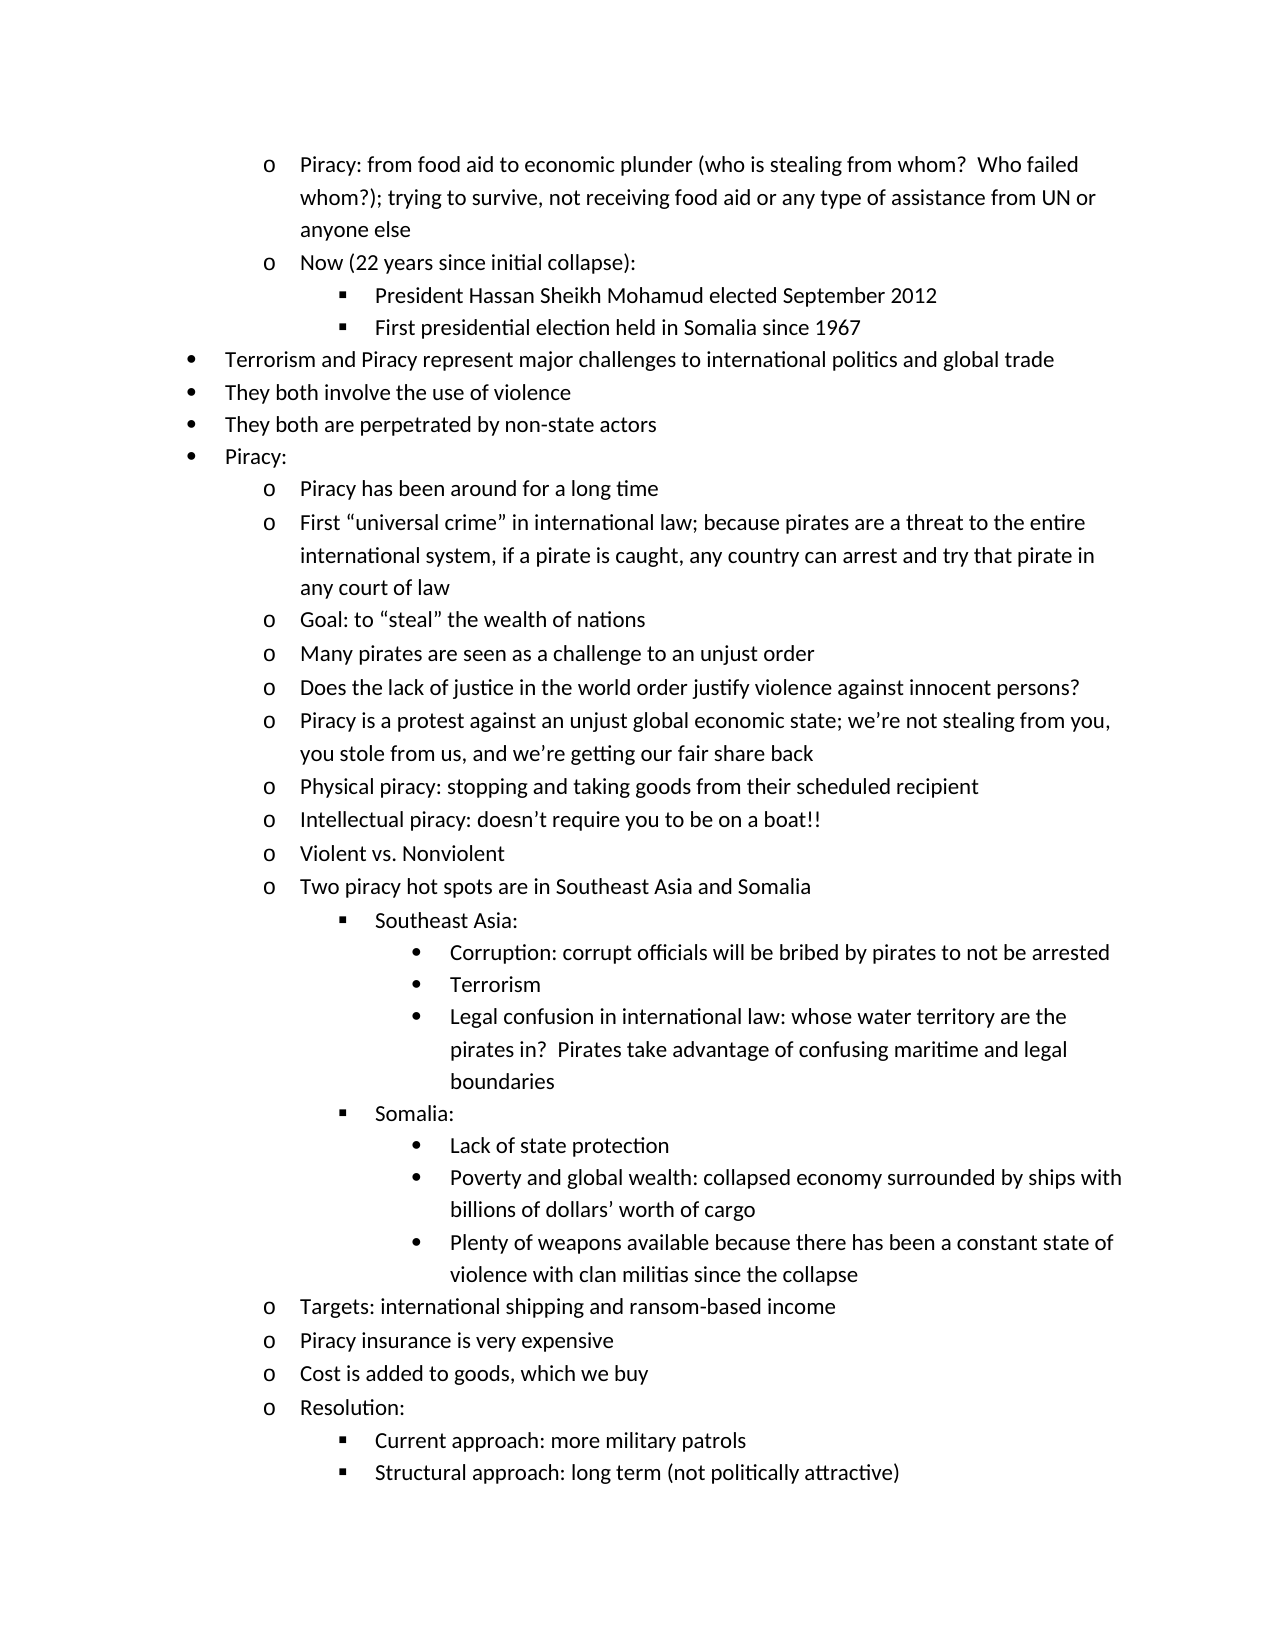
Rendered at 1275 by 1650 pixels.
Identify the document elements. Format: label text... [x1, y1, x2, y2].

list Intellectual piracy: doesn’t require you to be on a boat!! [262, 805, 1125, 834]
list They both are perpetrated by non-state actors [187, 410, 1125, 438]
list Plenty of weapons available because there has been a constant state of violence with clan militias since the collapse [412, 1228, 1125, 1288]
list First presidential election held in Somalia since 1967 [337, 313, 1125, 341]
list Lack of state protection [412, 1131, 1125, 1159]
list Resolution: [262, 1393, 1125, 1422]
list Somalia: [337, 1099, 1125, 1127]
list Piracy insurance is very expensive [262, 1326, 1125, 1355]
list Terrorism and Piracy represent major challenges to international politics and global trade [187, 346, 1125, 374]
list Piracy: [187, 442, 1125, 470]
list Current approach: more military patrols [337, 1426, 1125, 1454]
list Physical piracy: stopping and taking goods from their scheduled recipient [262, 772, 1125, 801]
list Corruption: corrupt officials will be bribed by pirates to not be arrested [412, 938, 1125, 966]
list Two piracy hot spots are in Southeast Asia and Somalia [262, 872, 1125, 902]
list Legal confusion in international law: whose water territory are the pirates in? Pirates take advantage of confusing maritime and legal boundaries [412, 1002, 1125, 1095]
list President Hassan Sheikh Mohamud elected September 2012 [337, 281, 1125, 309]
list First “universal crime” in international law; because pirates are a threat to the entire international system, if a pirate is caught, any country can arrest and try that pirate in any court of law [262, 508, 1125, 601]
list Structural approach: long term (not politically attractive) [337, 1458, 1125, 1487]
list Now (22 years since initial collapse): [262, 248, 1125, 277]
list Violent vs. Nonviolent [262, 839, 1125, 868]
list Piracy is a protest against an unjust global economic state; we’re not stealing from you, you stole from us, and we’re getting our fair share back [262, 706, 1125, 768]
list Many pirates are seen as a challenge to an unjust order [262, 639, 1125, 668]
list Piracy: from food aid to economic plunder (who is stealing from whom? Who failed whom?); trying to survive, not receiving food aid or any type of assistance from UN or anyone else [262, 150, 1125, 243]
list Goal: to “steal” the wealth of nations [262, 606, 1125, 635]
list Piracy has been around for a long time [262, 474, 1125, 503]
list Terrorism [412, 970, 1125, 998]
list Southeast Asia: [337, 906, 1125, 934]
list Does the lack of justice in the world order justify violence against innocent persons? [262, 673, 1125, 702]
list Poverty and global wealth: collapsed economy surrounded by ships with billions of dollars’ worth of cargo [412, 1163, 1125, 1224]
list They both involve the use of violence [187, 378, 1125, 406]
list Cost is added to goods, which we buy [262, 1359, 1125, 1388]
list Targets: international shipping and ransom-based income [262, 1292, 1125, 1321]
